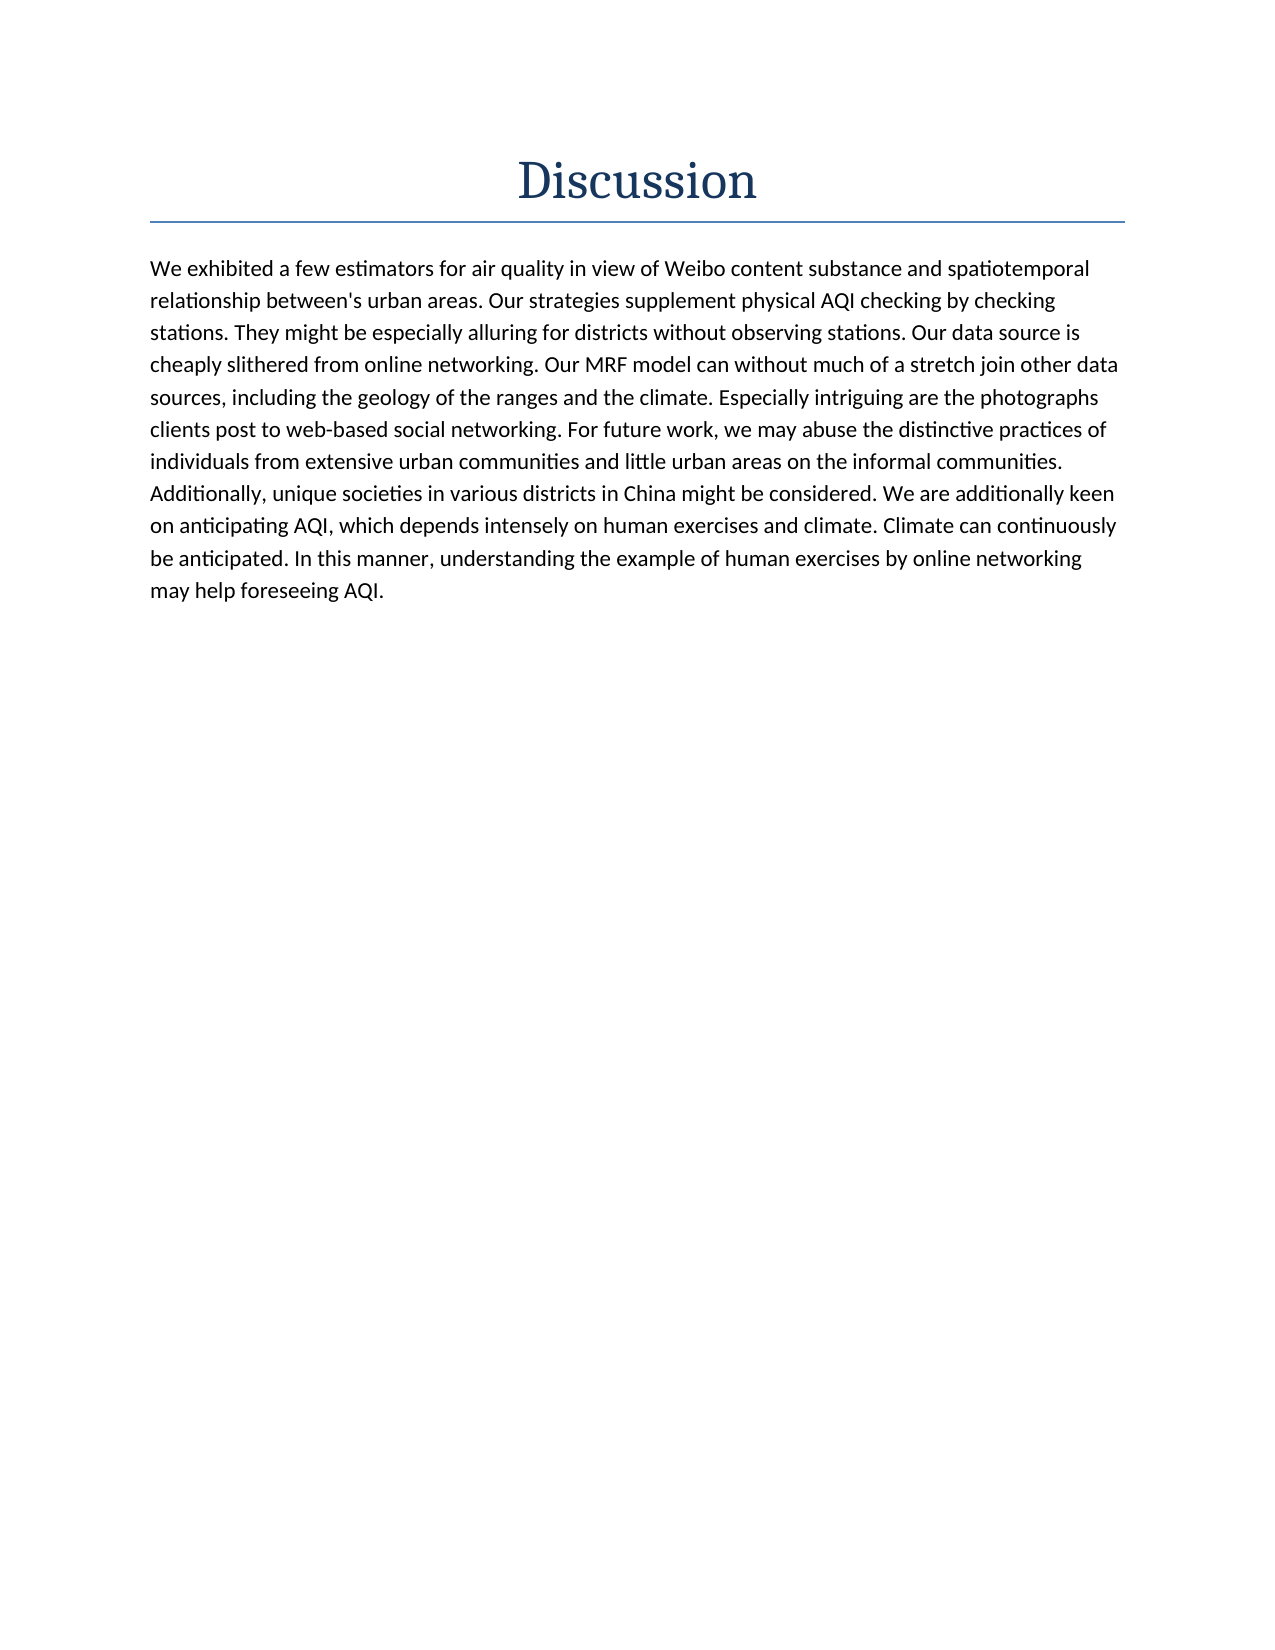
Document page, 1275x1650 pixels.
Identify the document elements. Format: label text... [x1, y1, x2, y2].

title Discussion [150, 150, 1125, 221]
text We exhibited a few estimators for air quality in view of Weibo content substance and spatiotemporal relationship between's urban areas. Our strategies supplement physical AQI checking by checking stations. They might be especially alluring for districts without observing stations. Our data source is cheaply slithered from online networking. Our MRF model can without much of a stretch join other data sources, including the geology of the ranges and the climate. Especially intriguing are the photographs clients post to web-based social networking. For future work, we may abuse the distinctive practices of individuals from extensive urban communities and little urban areas on the informal communities. Additionally, unique societies in various districts in China might be considered. We are additionally keen on anticipating AQI, which depends intensely on human exercises and climate. Climate can continuously be anticipated. In this manner, understanding the example of human exercises by online networking may help foreseeing AQI. [150, 254, 1125, 604]
